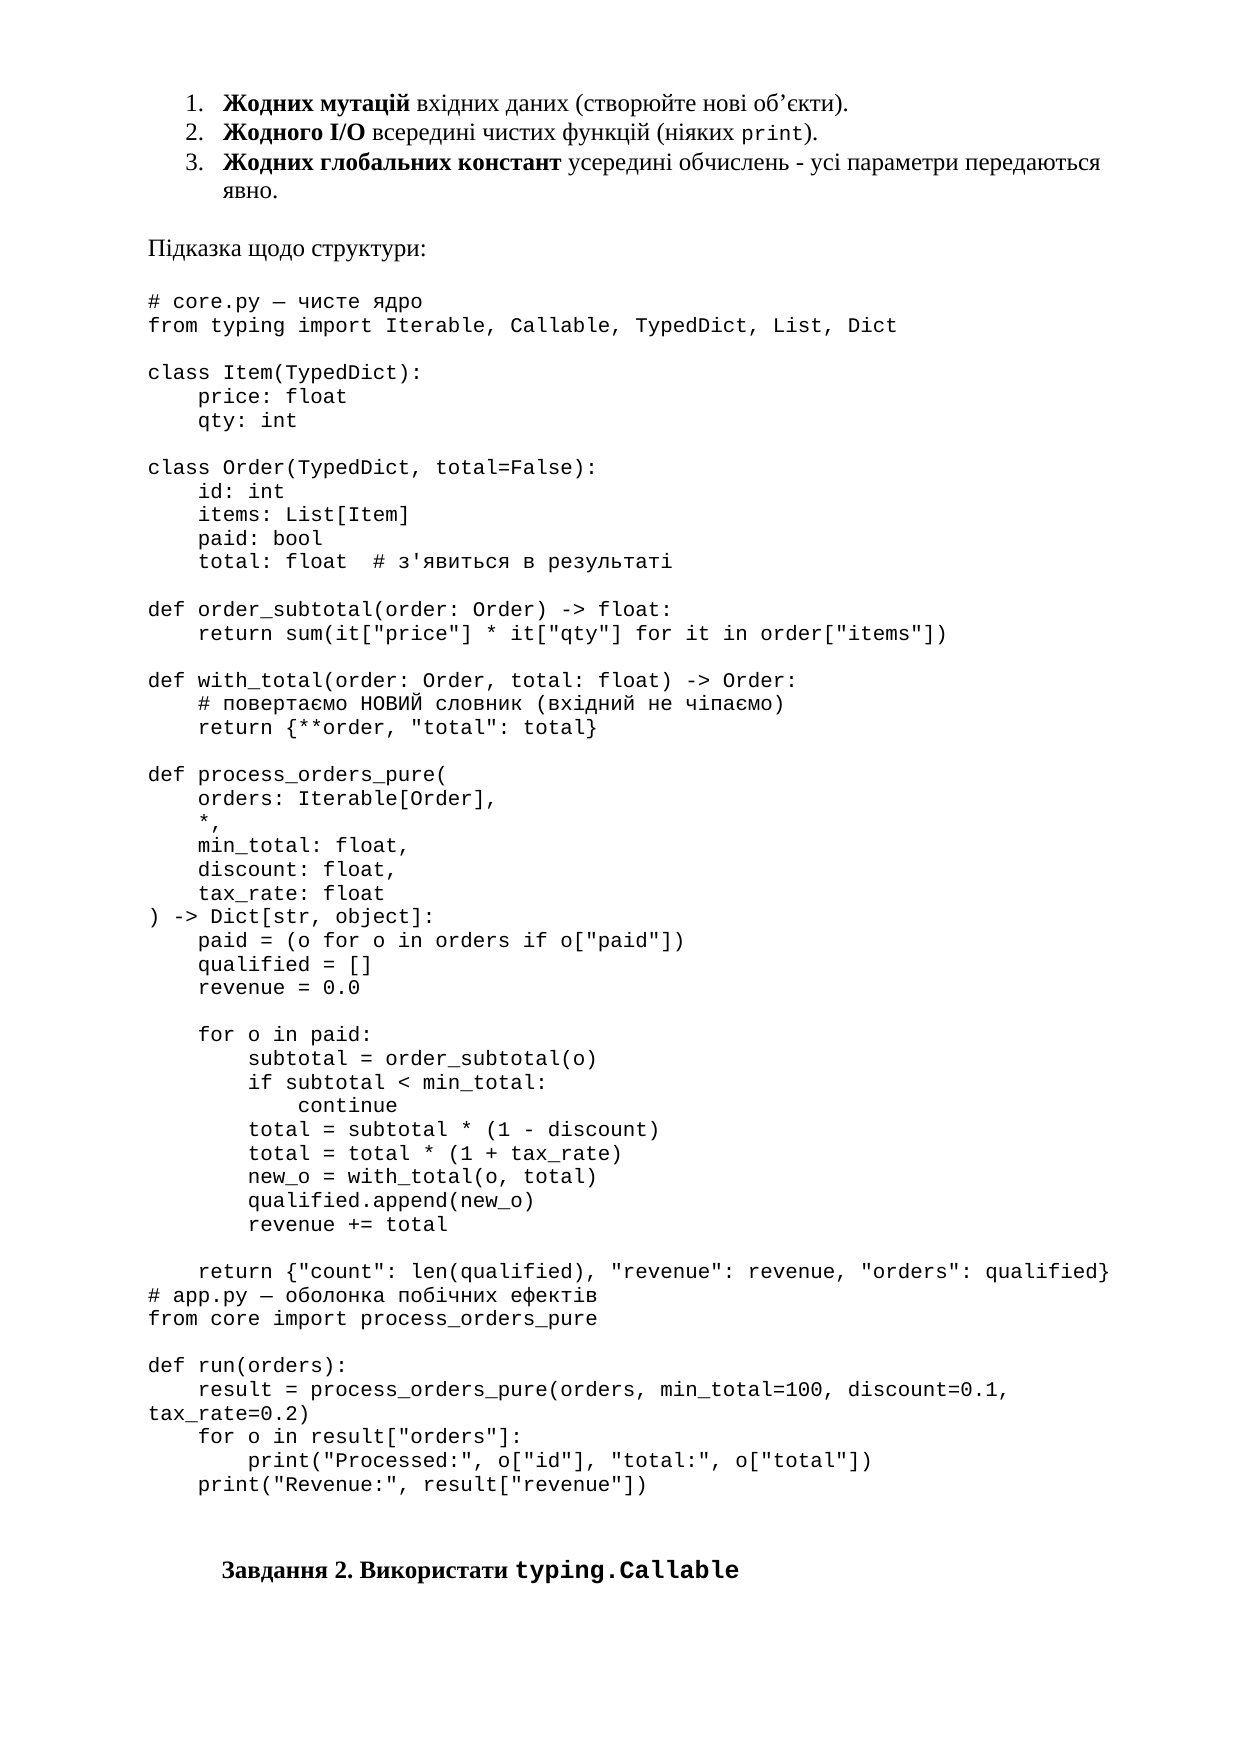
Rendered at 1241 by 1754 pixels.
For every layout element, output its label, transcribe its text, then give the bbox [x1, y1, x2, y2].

text paid: bool [148, 528, 1152, 552]
text return {**order, "total": total} [148, 717, 1152, 741]
text # core.py — чисте ядро [148, 291, 1152, 315]
text for o in paid: [148, 1024, 1152, 1048]
text def order_subtotal(order: Order) -> float: [148, 599, 1152, 622]
text items: List[Item] [148, 504, 1152, 528]
text if subtotal < min_total: [148, 1072, 1152, 1095]
text total = total * (1 + tax_rate) [148, 1143, 1152, 1166]
text qualified = [] [148, 953, 1152, 977]
text continue [148, 1095, 1152, 1119]
text return {"count": len(qualified), "revenue": revenue, "orders": qualified} [148, 1261, 1152, 1284]
text print("Revenue:", result["revenue"]) [148, 1474, 1152, 1497]
text def process_orders_pure( [148, 764, 1152, 788]
text total: float # з'явиться в результаті [148, 552, 1152, 575]
text orders: Iterable[Order], [148, 788, 1152, 812]
text from typing import Iterable, Callable, TypedDict, List, Dict [148, 315, 1152, 339]
list Жодних мутацій вхідних даних (створюйте нові об’єкти). [185, 88, 1152, 117]
text class Order(TypedDict, total=False): [148, 457, 1152, 481]
text # app.py — оболонка побічних ефектів [148, 1284, 1152, 1308]
text qualified.append(new_o) [148, 1190, 1152, 1214]
text ) -> Dict[str, object]: [148, 906, 1152, 930]
text discount: float, [148, 859, 1152, 883]
text *, [148, 812, 1152, 835]
text id: int [148, 481, 1152, 504]
text revenue = 0.0 [148, 977, 1152, 1001]
text min_total: float, [148, 835, 1152, 859]
text tax_rate: float [148, 883, 1152, 906]
text subtotal = order_subtotal(o) [148, 1048, 1152, 1072]
text total = subtotal * (1 - discount) [148, 1119, 1152, 1143]
text price: float [148, 386, 1152, 410]
text Підказка щодо структури: [148, 233, 1152, 262]
text revenue += total [148, 1214, 1152, 1237]
text def run(orders): [148, 1356, 1152, 1379]
list Жодних глобальних констант усередині обчислень - усі параметри передаються явно. [185, 147, 1152, 204]
text def with_total(order: Order, total: float) -> Order: [148, 670, 1152, 693]
text print("Processed:", o["id"], "total:", o["total"]) [148, 1450, 1152, 1474]
text class Item(TypedDict): [148, 362, 1152, 386]
text paid = (o for o in orders if o["paid"]) [148, 930, 1152, 953]
list Жодного I/O всередині чистих функцій (ніяких print). [185, 117, 1152, 147]
text new_o = with_total(o, total) [148, 1166, 1152, 1190]
text qty: int [148, 410, 1152, 433]
text Завдання 2. Використати typing.Callable [148, 1555, 1152, 1586]
text result = process_orders_pure(orders, min_total=100, discount=0.1, tax_rate=0.2) [148, 1379, 1152, 1426]
text for o in result["orders"]: [148, 1426, 1152, 1450]
text return sum(it["price"] * it["qty"] for it in order["items"]) [148, 622, 1152, 646]
text # повертаємо НОВИЙ словник (вхідний не чіпаємо) [148, 693, 1152, 717]
text from core import process_orders_pure [148, 1308, 1152, 1332]
